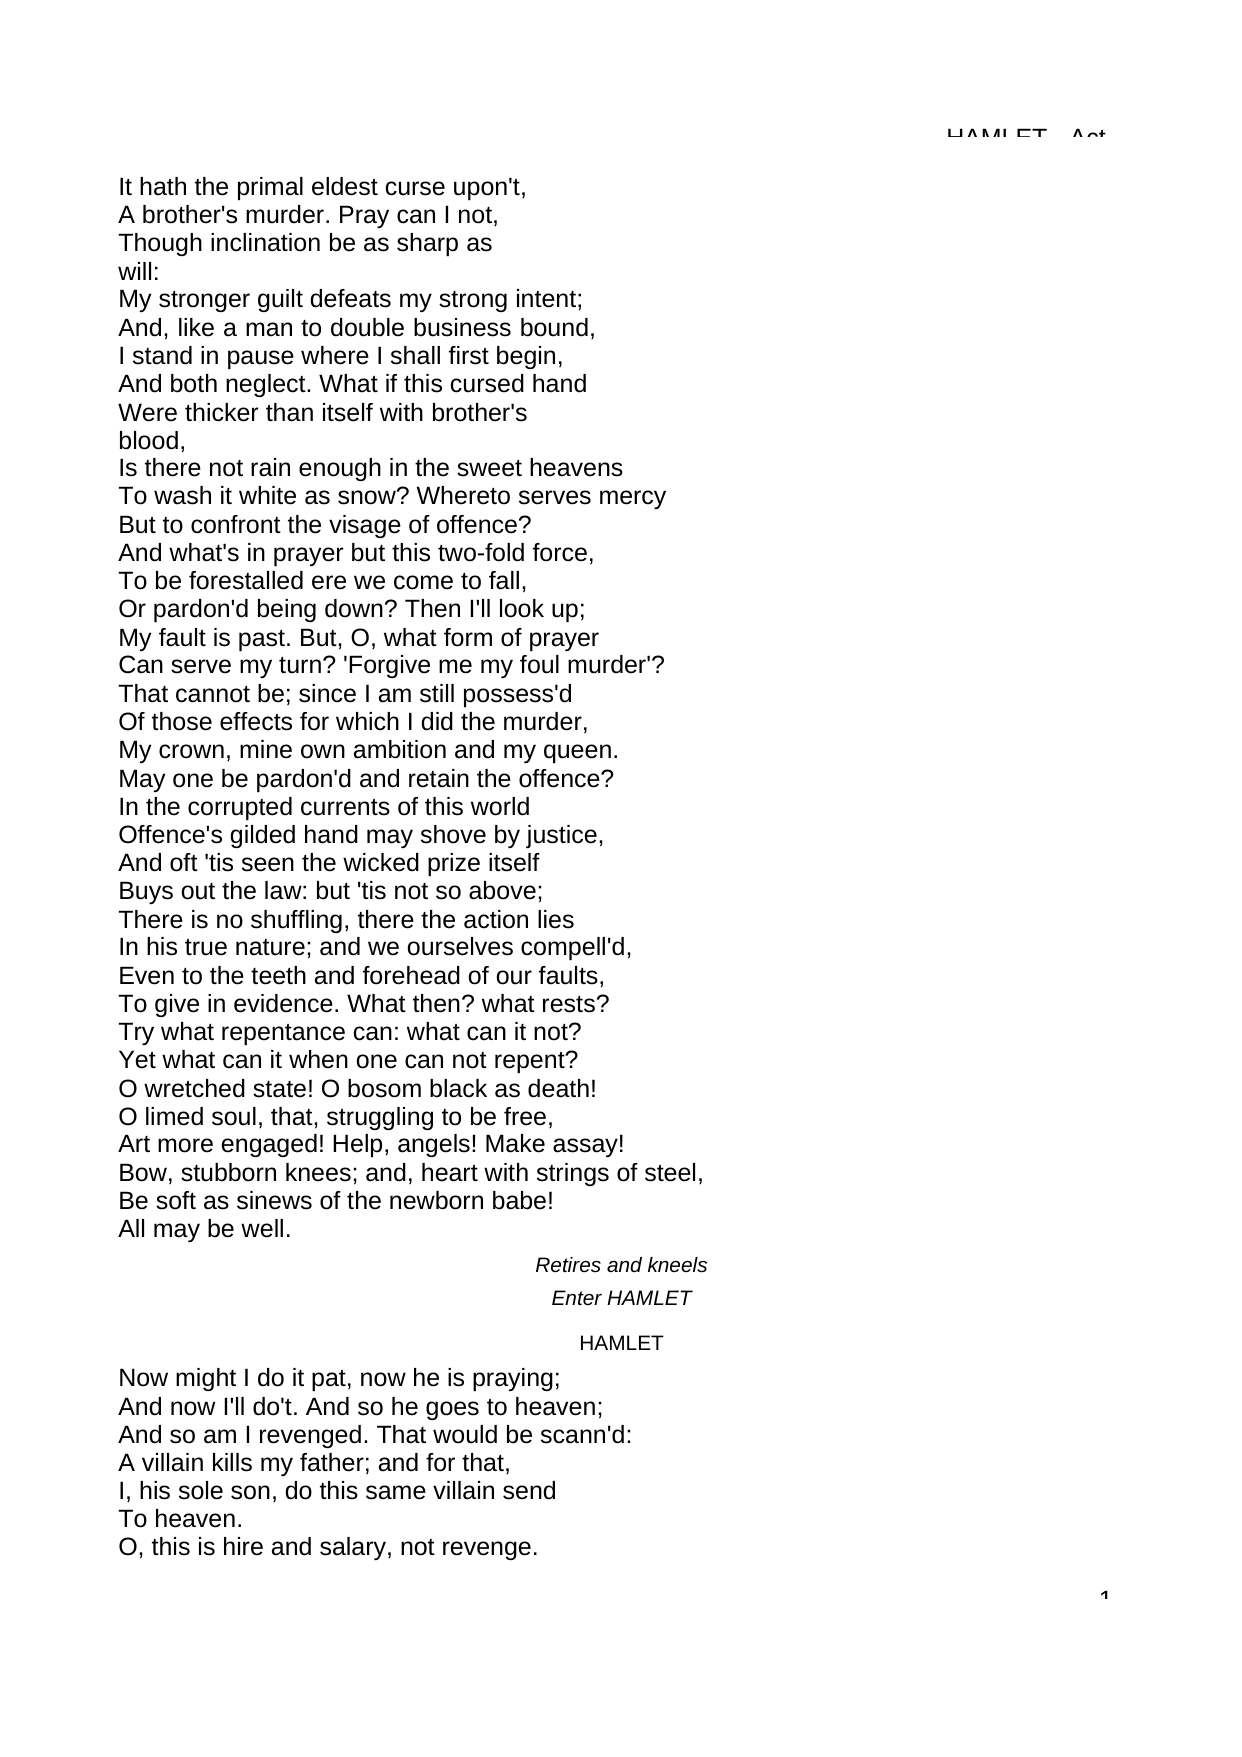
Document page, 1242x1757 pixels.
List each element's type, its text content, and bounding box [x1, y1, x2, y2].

text Can serve my turn? 'Forgive me my foul murder'? That cannot be; since I am still possess'd [118, 651, 667, 708]
text Retires and kneels Enter HAMLET [535, 1253, 708, 1310]
text Try what repentance can: what can it not? Yet what can it when one can not repent? O wretched state! O bosom black as death! O limed soul, that, struggling to be free, [118, 1018, 598, 1131]
text Of those effects for which I did the murder, My crown, mine own ambition and my queen. May one be pardon'd and retain the offence? In the corrupted currents of this world Offence's gilded hand may shove by justice, And oft 'tis seen the wicked prize itself [118, 708, 622, 877]
text In his true nature; and we ourselves compell'd, Even to the teeth and forehead of our faults, To give in evidence. What then? what rests? [118, 933, 635, 1018]
text I, his sole son, do this same villain send To heaven. [118, 1477, 559, 1533]
text Bow, stubborn knees; and, heart with strings of steel, Be soft as sinews of the newborn babe! [118, 1158, 707, 1215]
text All may be well. [118, 1215, 1135, 1243]
text HAMLET [116, 1330, 1126, 1354]
text To wash it white as snow? Whereto serves mercy But to confront the visage of offence? [118, 482, 669, 539]
text And what's in prayer but this two-fold force, To be forestalled ere we come to fall, [118, 539, 597, 595]
text Or pardon'd being down? Then I'll look up; My fault is past. But, O, what form of prayer [118, 595, 609, 651]
text Buys out the law: but 'tis not so above; There is no shuffling, there the action lies [118, 877, 579, 933]
text Now might I do it pat, now he is praying; And now I'll do't. And so he goes to heaven; [118, 1364, 604, 1421]
text Is there not rain enough in the sweet heavens [118, 454, 1135, 482]
text My stronger guilt defeats my strong intent; And, like a man to double business bound, I stand in pause where I shall first begin, And both neglect. What if this cursed hand Were thicker than itself with brother's blood, [118, 285, 603, 454]
text Art more engaged! Help, angels! Make assay! [118, 1131, 1135, 1158]
text It hath the primal eldest curse upon't, A brother's murder. Pray can I not, Though inclination be as sharp as will: [118, 172, 541, 285]
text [118, 1533, 553, 1561]
text And so am I revenged. That would be scann'd: A villain kills my father; and for that, [118, 1421, 635, 1477]
